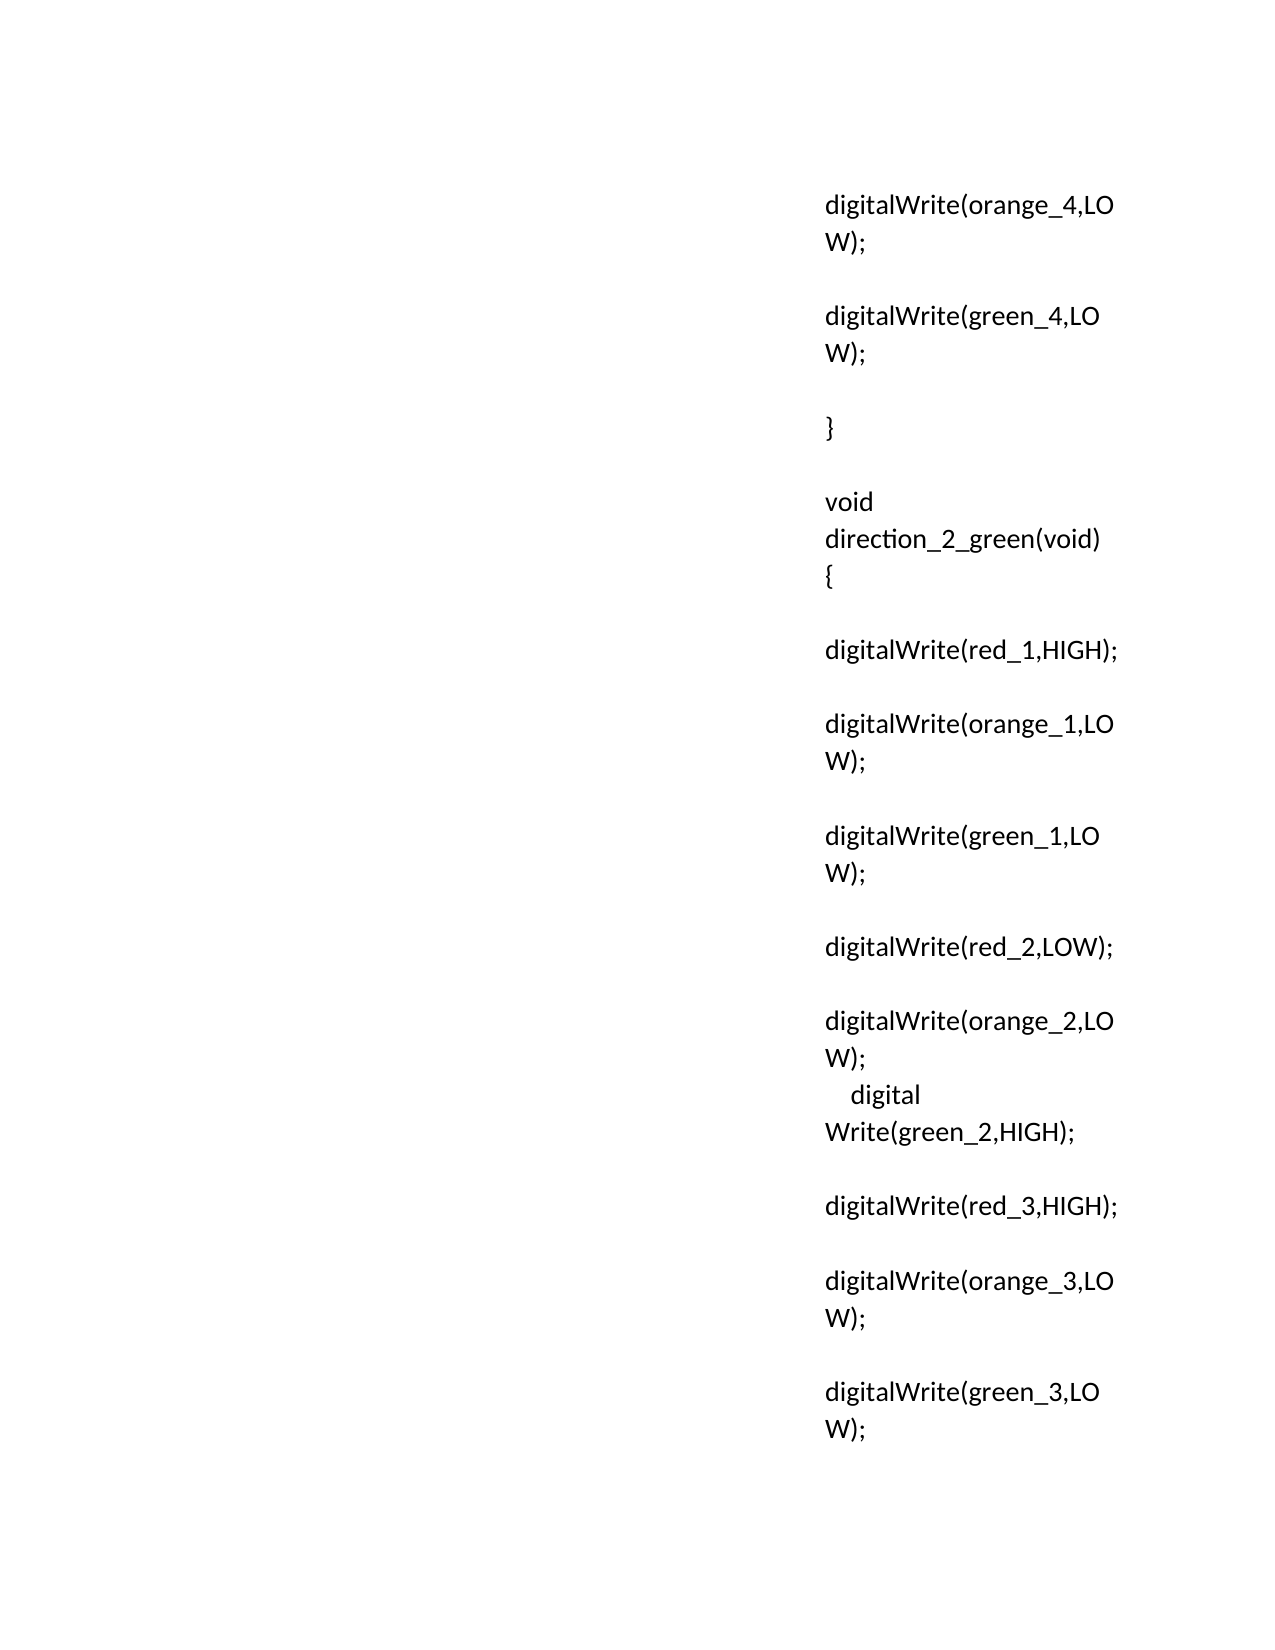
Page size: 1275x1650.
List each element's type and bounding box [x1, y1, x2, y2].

text [825, 150, 1125, 1482]
